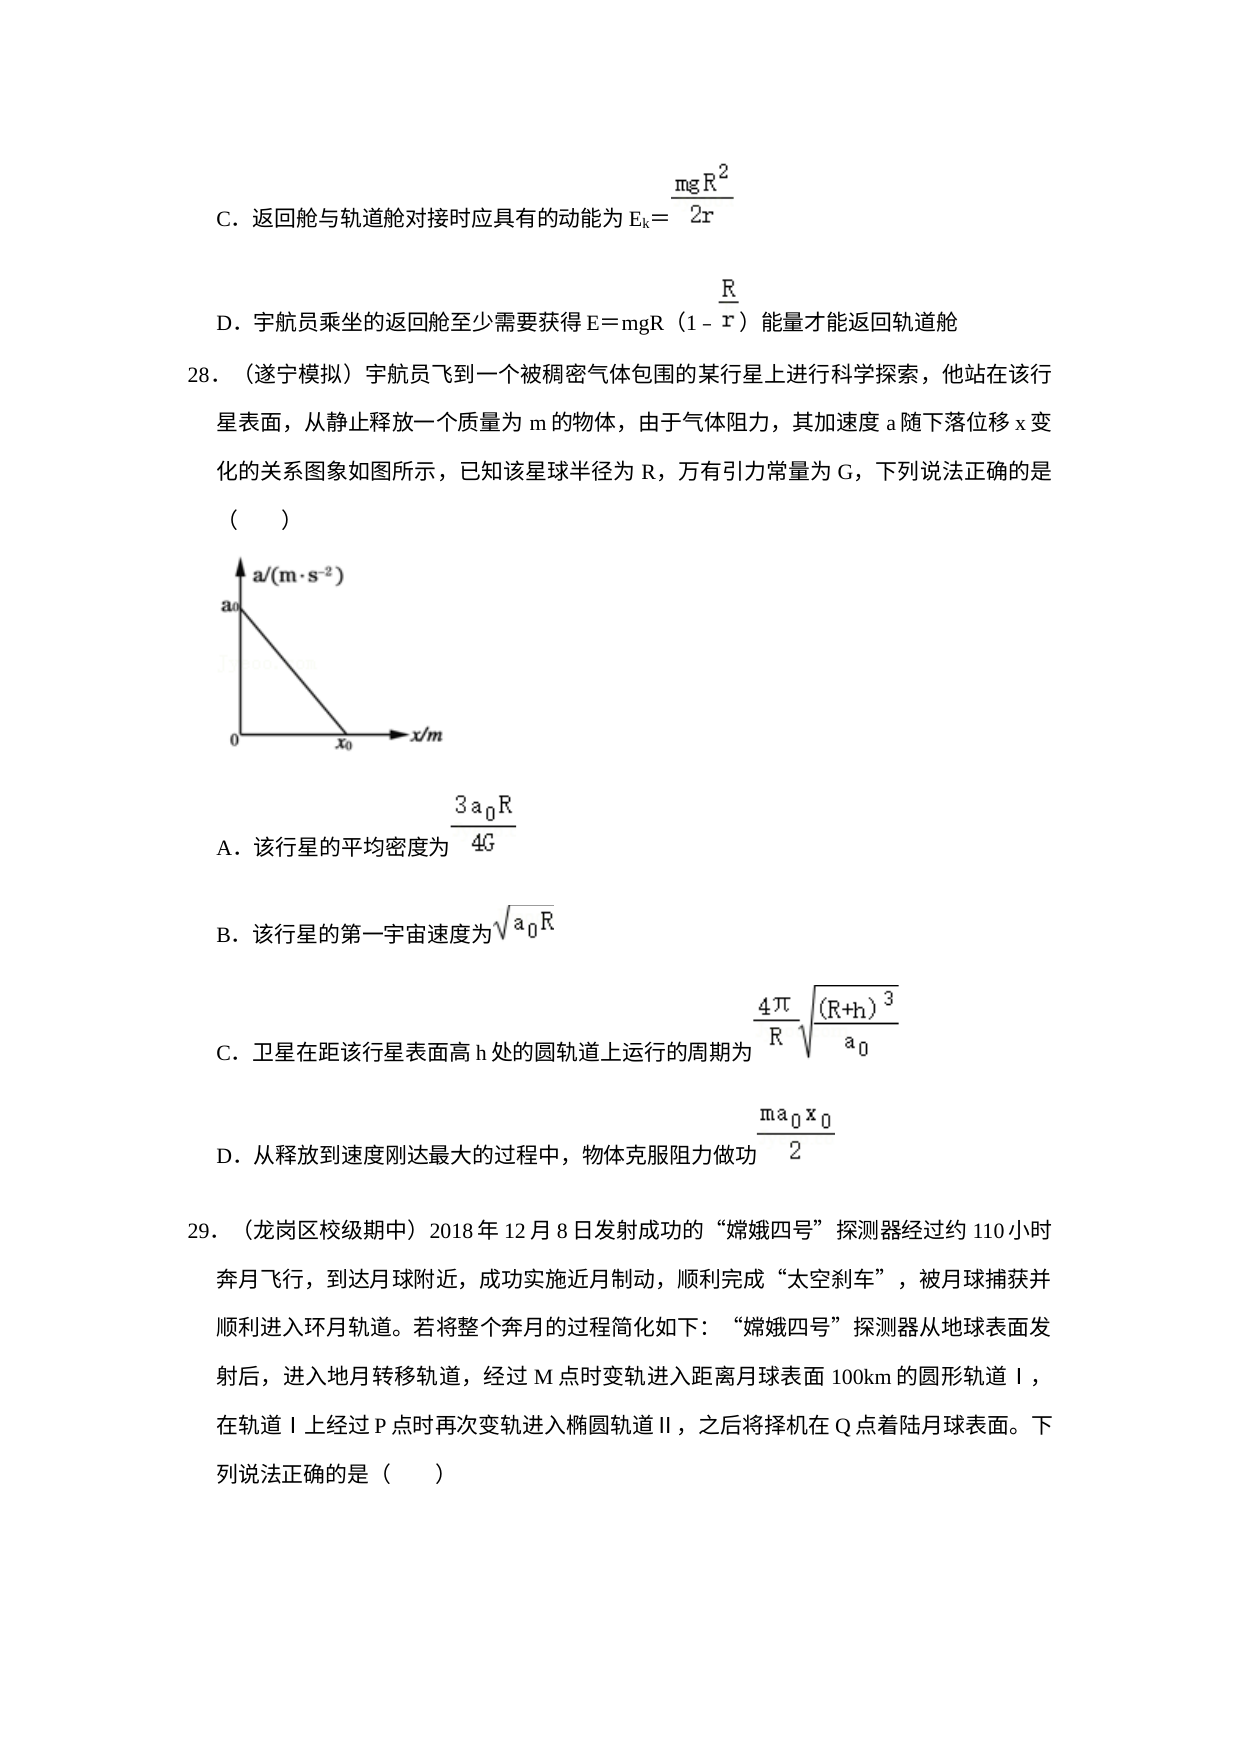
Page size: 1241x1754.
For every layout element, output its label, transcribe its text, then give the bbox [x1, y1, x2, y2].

text A．该行星的平均密度为 [187, 792, 1053, 889]
picture [493, 905, 554, 943]
picture [756, 1099, 835, 1164]
text 28．（遂宁模拟）宇航员飞到一个被稠密气体包围的某行星上进行科学探索，他站在该行星表面，从静止释放一个质量为m的物体，由于气体阻力，其加速度a随下落位移x变化的关系图象如图所示，已知该星球半径为R，万有引力常量为G，下列说法正确的是（ ） [187, 356, 1053, 535]
picture [753, 985, 899, 1061]
picture [671, 162, 734, 226]
text C．返回舱与轨道舱对接时应具有的动能为Ek＝ [187, 162, 1053, 259]
text D．宇航员乘坐的返回舱至少需要获得E＝mgR（1﹣）能量才能返回轨道舱 [187, 275, 1053, 340]
text 29．（龙岗区校级期中）2018年12月8日发射成功的“嫦娥四号”探测器经过约110小时奔月飞行，到达月球附近，成功实施近月制动，顺利完成“太空刹车”，被月球捕获并顺利进入环月轨道。若将整个奔月的过程简化如下：“嫦娥四号”探测器从地球表面发射后，进入地月转移轨道，经过M点时变轨进入距离月球表面100km的圆形轨道Ⅰ，在轨道Ⅰ上经过P点时再次变轨进入椭圆轨道Ⅱ，之后将择机在Q点着陆月球表面。下列说法正确的是（ ） [187, 1212, 1053, 1489]
picture [216, 550, 449, 756]
text C．卫星在距该行星表面高h处的圆轨道上运行的周期为 [187, 986, 1053, 1083]
text B．该行星的第一宇宙速度为 [187, 905, 1053, 970]
picture [450, 791, 517, 856]
text D．从释放到速度刚达最大的过程中，物体克服阻力做功 [187, 1099, 1053, 1197]
picture [718, 275, 739, 330]
